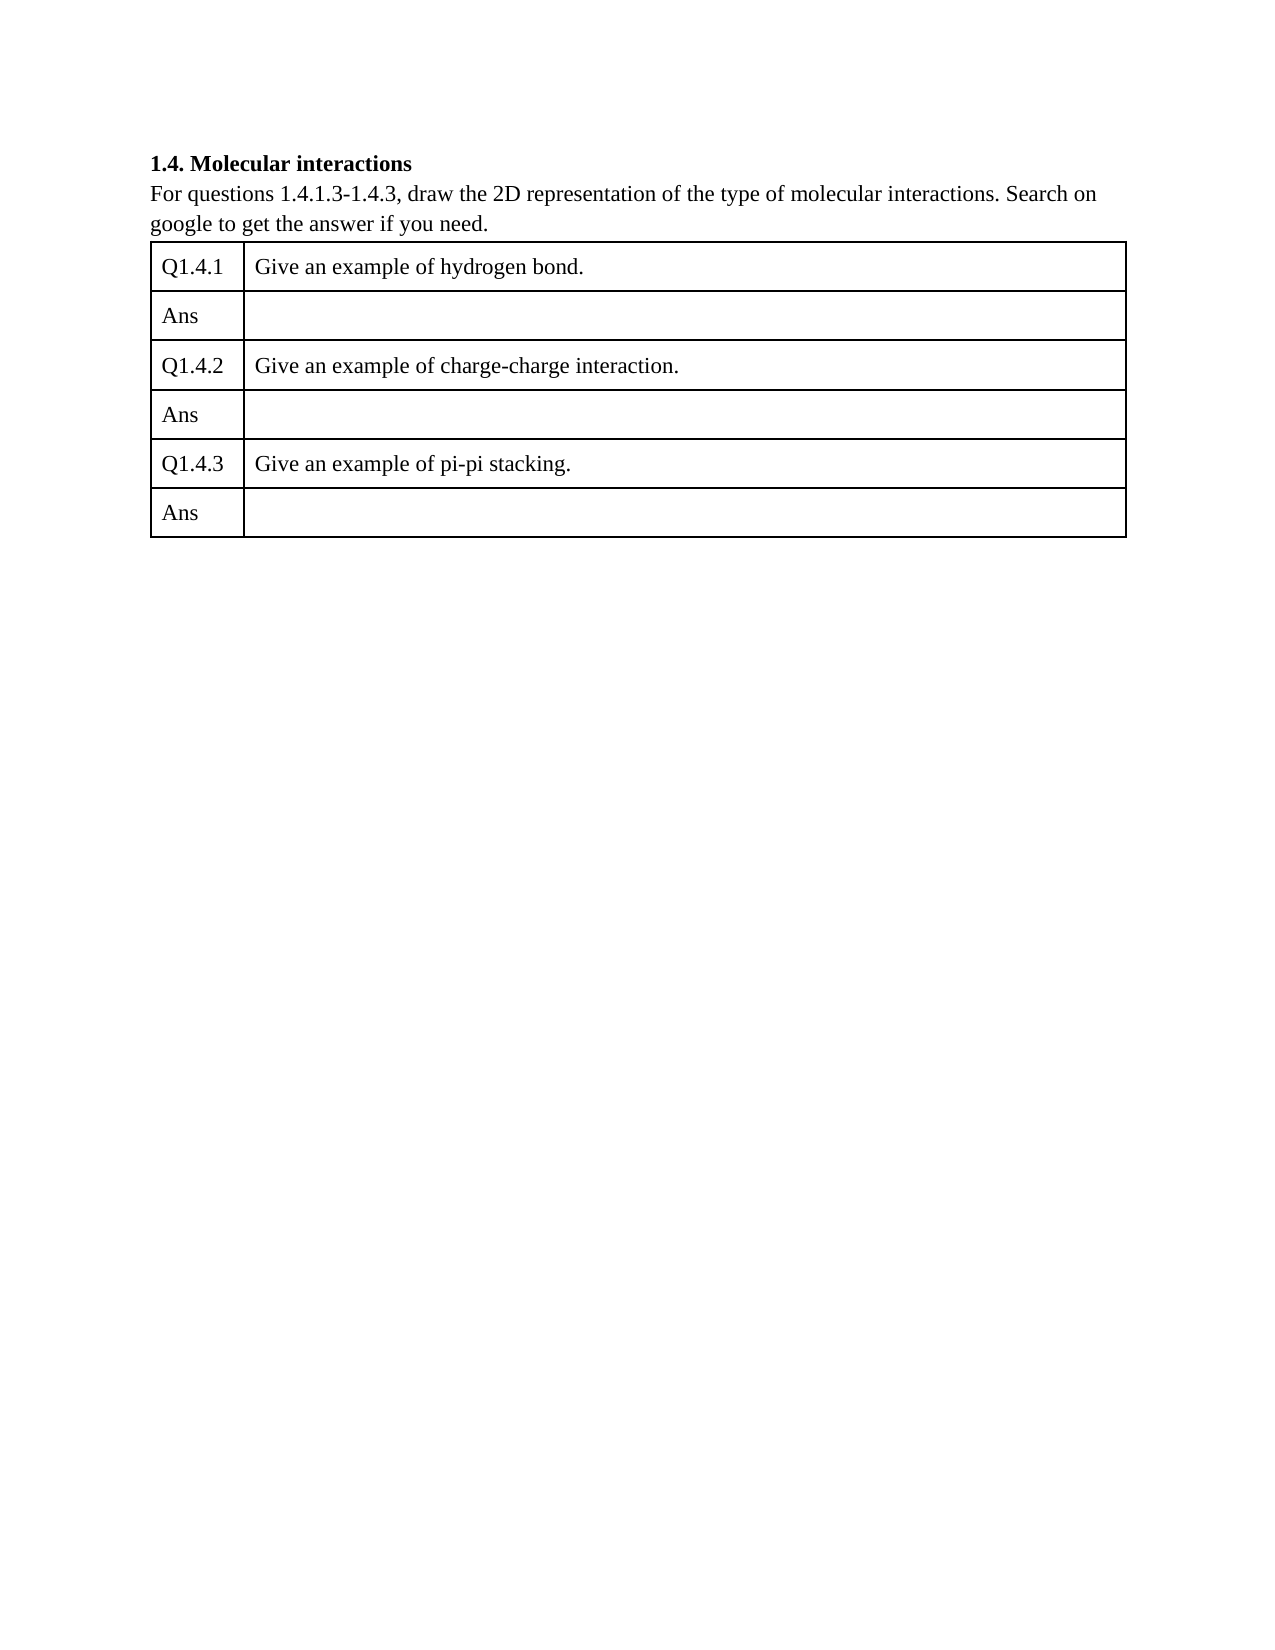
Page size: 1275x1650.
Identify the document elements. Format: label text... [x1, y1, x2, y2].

table_header Give an example of hydrogen bond. [245, 243, 1125, 290]
table_cell Ans [152, 489, 243, 536]
table_cell Ans [152, 391, 243, 438]
table_cell [245, 489, 1125, 536]
table_cell Q1.4.2 [152, 341, 243, 388]
table_cell [245, 292, 1125, 339]
table_cell Give an example of charge-charge interaction. [245, 341, 1125, 388]
text For questions 1.4.1.3-1.4.3, draw the 2D representation of the type of molecular interactions. Search on google to get the answer if you need. [150, 180, 1125, 237]
table_header Q1.4.1 [152, 243, 243, 290]
table_cell Ans [152, 292, 243, 339]
table_cell Give an example of pi-pi stacking. [245, 440, 1125, 487]
text 1.4. Molecular interactions [150, 150, 1125, 176]
table_cell [245, 391, 1125, 438]
table_cell Q1.4.3 [152, 440, 243, 487]
